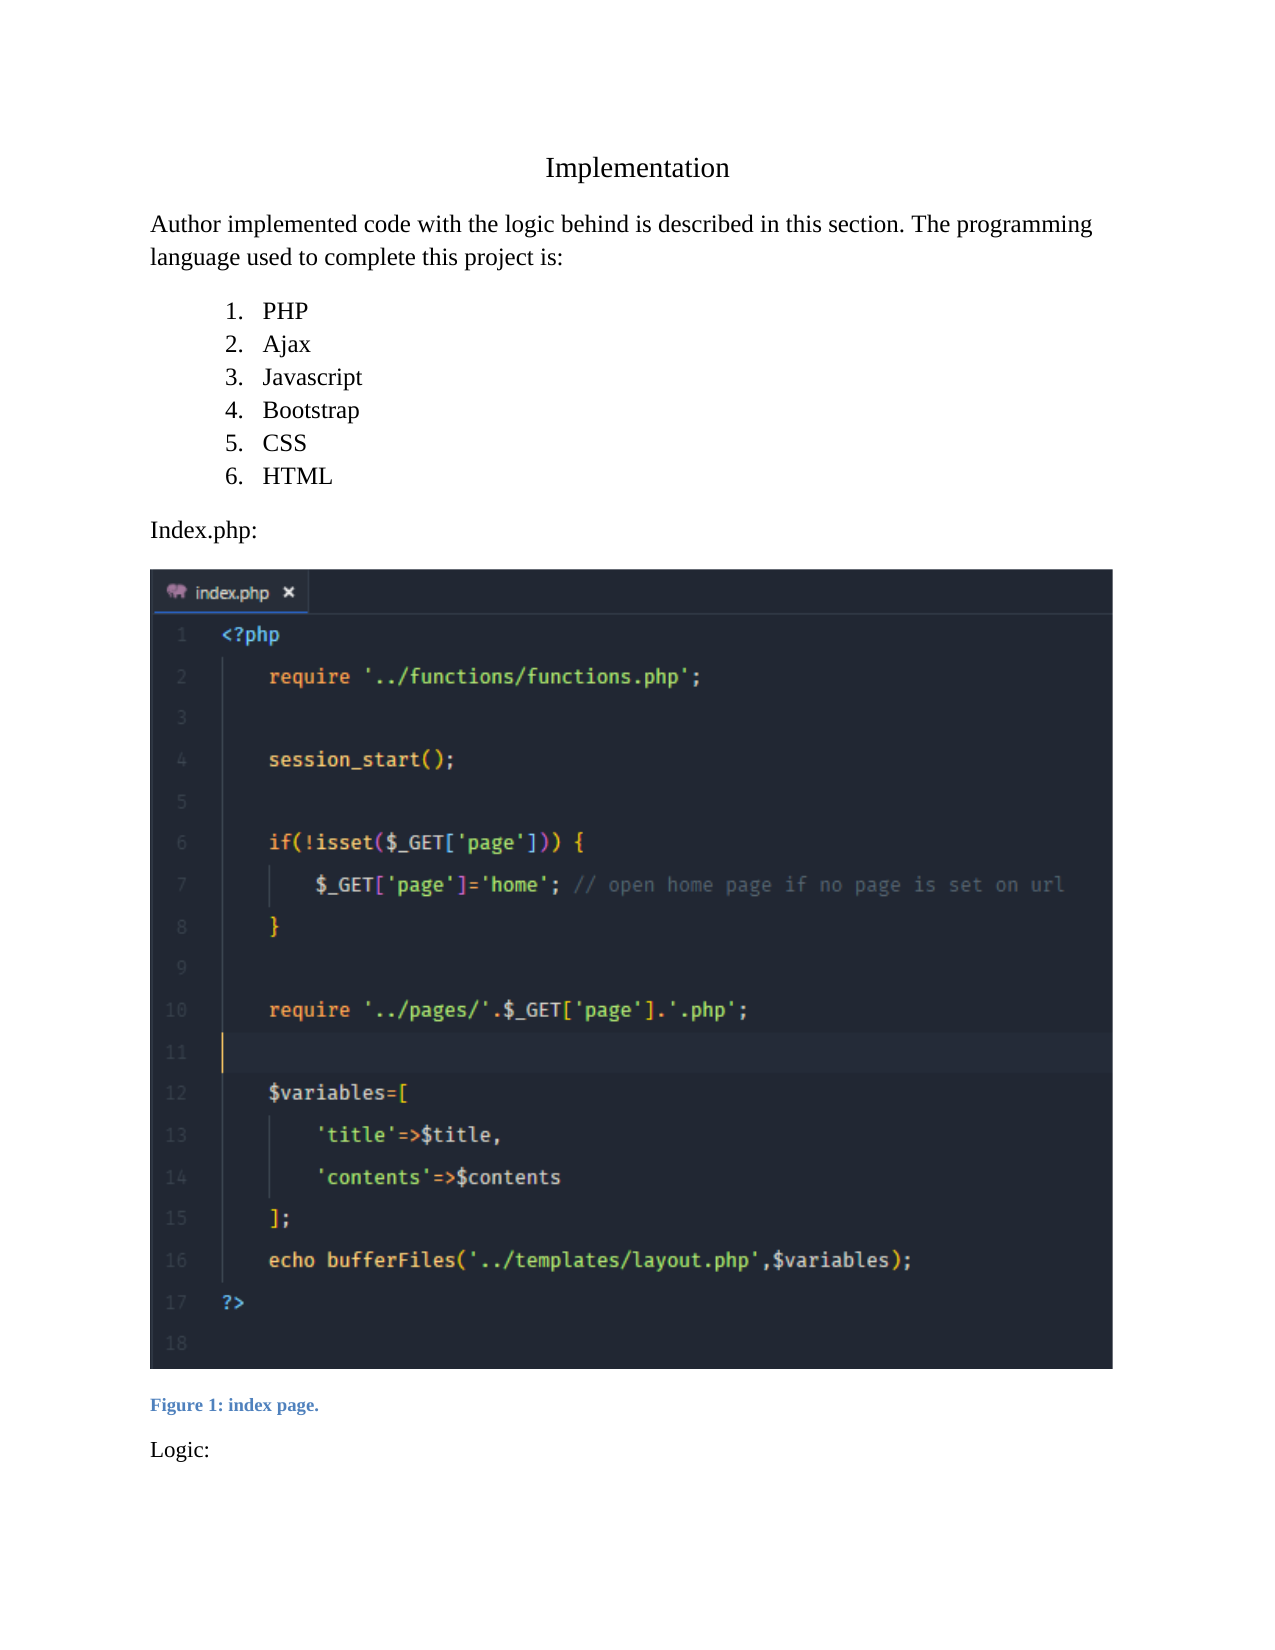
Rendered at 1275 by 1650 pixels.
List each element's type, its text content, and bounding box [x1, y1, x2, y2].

text Author implemented code with the logic behind is described in this section. The programming language used to complete this project is: [150, 209, 1125, 271]
picture [150, 569, 1113, 1369]
list CSS [225, 428, 1125, 457]
list Bootstrap [225, 395, 1125, 424]
list HTML [225, 461, 1125, 490]
list PHP [225, 296, 1125, 325]
text Implementation [150, 150, 1125, 183]
text Index.php: [150, 515, 1125, 544]
list Javascript [225, 362, 1125, 391]
list Ajax [225, 329, 1125, 358]
text Logic: [150, 1436, 1125, 1462]
